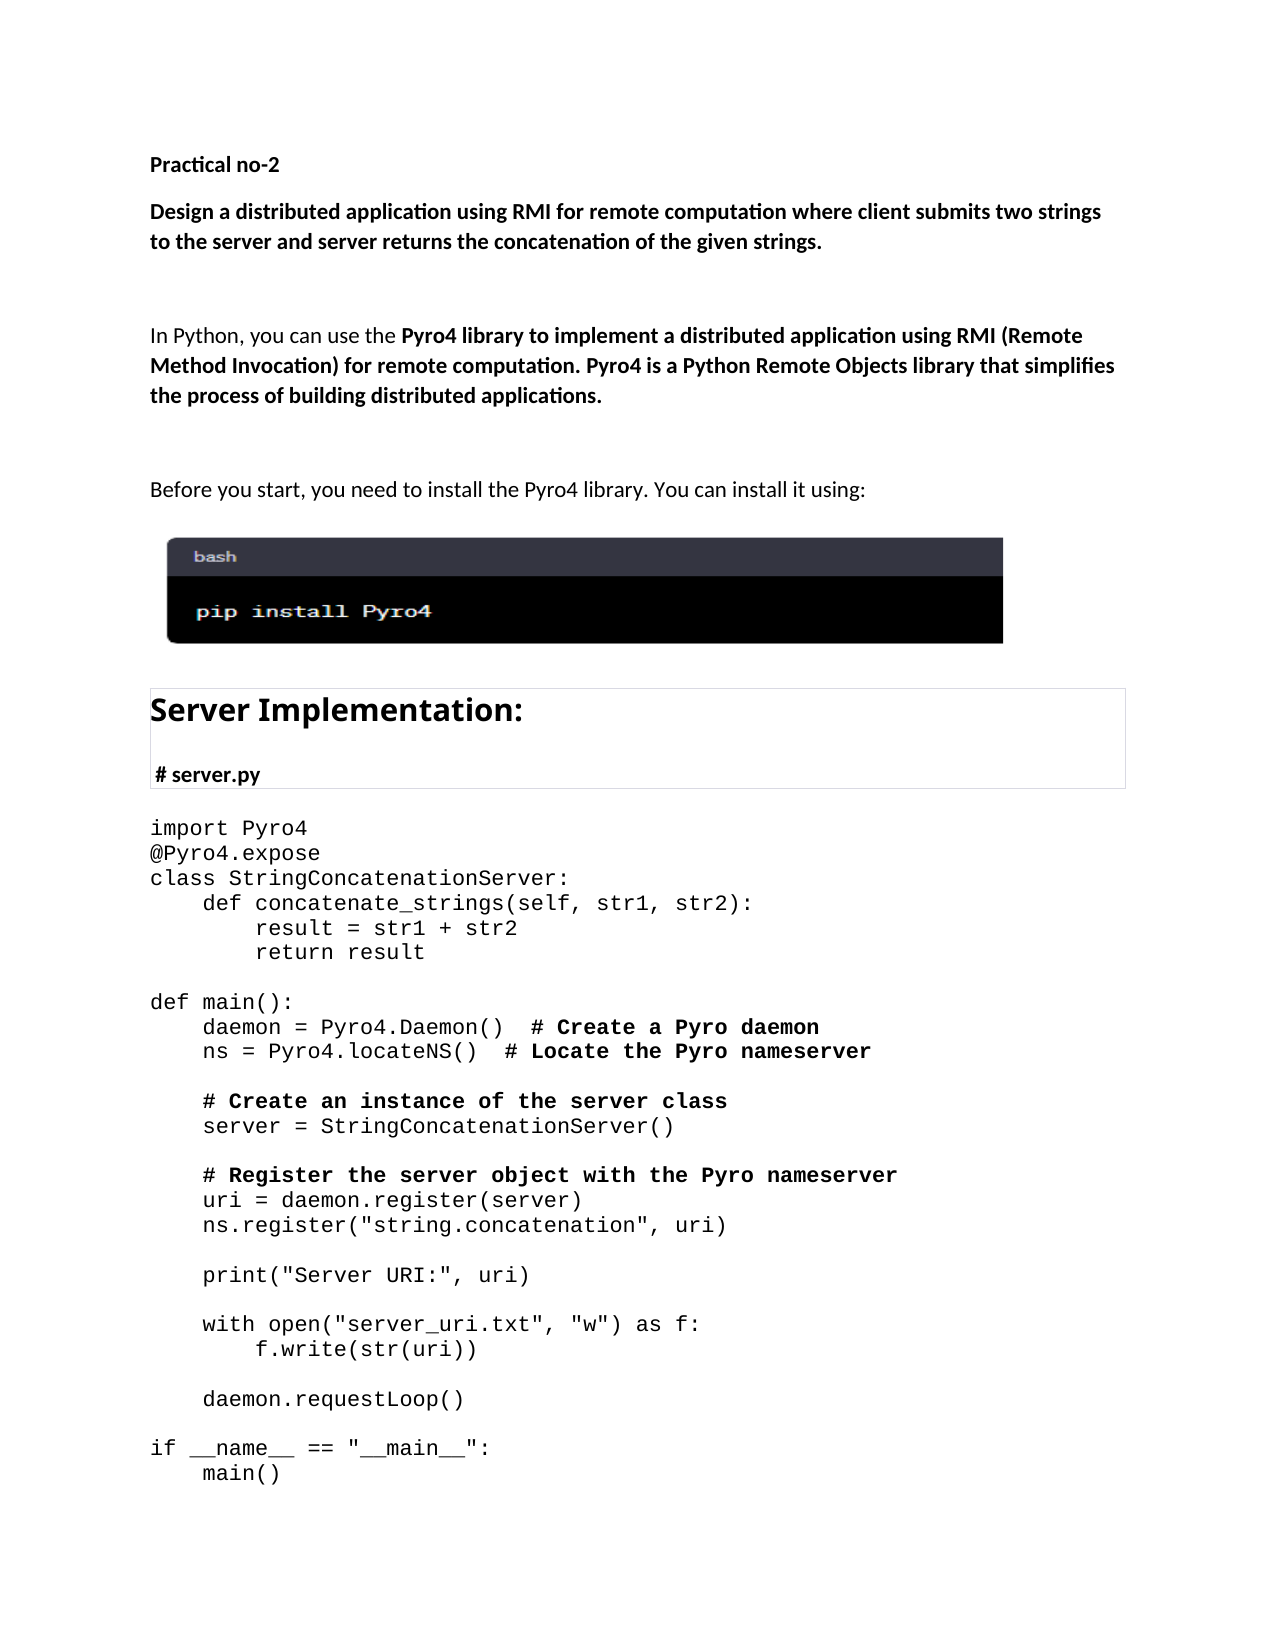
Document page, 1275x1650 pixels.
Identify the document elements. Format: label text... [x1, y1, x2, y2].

text with open("server_uri.txt", "w") as f: [150, 1313, 1125, 1338]
text Design a distributed application using RMI for remote computation where client submits two strings to the server and server returns the concatenation of the given strings. [150, 197, 1125, 255]
picture [150, 521, 1004, 657]
text daemon.requestLoop() [150, 1388, 1125, 1413]
text result = str1 + str2 [150, 917, 1125, 942]
text def concatenate_strings(self, str1, str2): [150, 892, 1125, 917]
text def main(): [150, 991, 1125, 1016]
text class StringConcatenationServer: [150, 867, 1125, 892]
text ns.register("string.concatenation", uri) [150, 1214, 1125, 1239]
text # Create an instance of the server class [150, 1090, 1125, 1115]
text if __name__ == "__main__": [150, 1437, 1125, 1462]
text # Register the server object with the Pyro nameserver [150, 1165, 1125, 1189]
text print("Server URI:", uri) [150, 1264, 1125, 1289]
text ns = Pyro4.locateNS() # Locate the Pyro nameserver [150, 1041, 1125, 1066]
text Practical no-2 [150, 150, 1125, 178]
text Before you start, you need to install the Pyro4 library. You can install it using: [150, 475, 1125, 503]
text main() [150, 1462, 1125, 1487]
text return result [150, 942, 1125, 966]
text import Pyro4 [150, 818, 1125, 842]
text uri = daemon.register(server) [150, 1189, 1125, 1214]
text @Pyro4.expose [150, 842, 1125, 867]
text f.write(str(uri)) [150, 1338, 1125, 1363]
text daemon = Pyro4.Daemon() # Create a Pyro daemon [150, 1016, 1125, 1041]
text In Python, you can use the Pyro4 library to implement a distributed application using RMI (Remote Method Invocation) for remote computation. Pyro4 is a Python Remote Objects library that simplifies the process of building distributed applications. [150, 321, 1125, 409]
text Server Implementation: [151, 689, 1125, 731]
text # server.py [151, 759, 1125, 788]
text server = StringConcatenationServer() [150, 1115, 1125, 1140]
